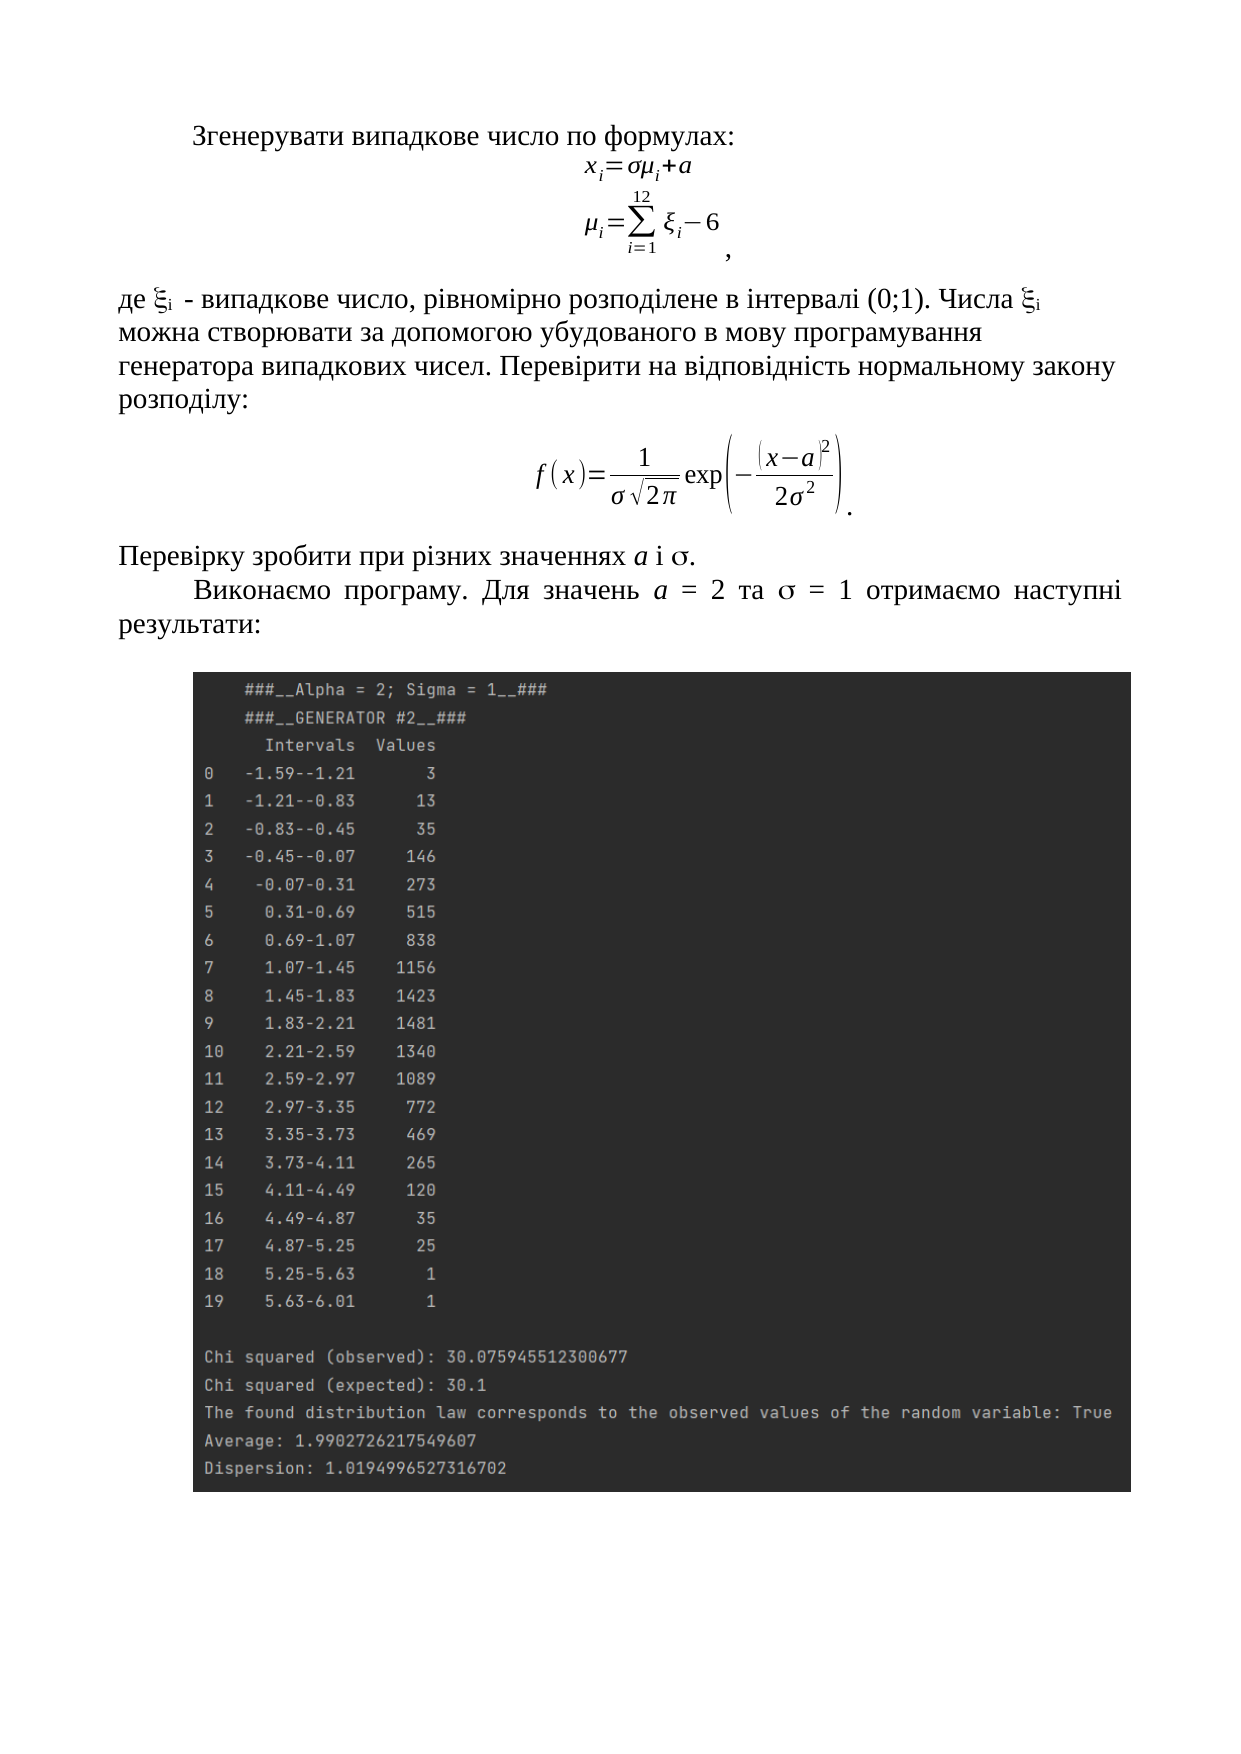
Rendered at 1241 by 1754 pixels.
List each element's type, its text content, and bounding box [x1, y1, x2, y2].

picture [193, 672, 1131, 1492]
text Перевірку зробити при різних значеннях а і . [118, 538, 1122, 572]
text де i - випадкове число, рівномірно розподілене в інтервалі (0;1). Числа i можна створювати за допомогою убудованого в мову програмування генератора випадкових чисел. Перевірити на відповідність нормальному закону розподілу: [118, 281, 1122, 415]
text Згенерувати випадкове число по формулах: [118, 118, 1122, 152]
text , [118, 152, 1122, 264]
text Виконаємо програму. Для значень а = 2 та = 1 отримаємо наступні результати: [118, 572, 1122, 639]
text . [266, 432, 1122, 522]
